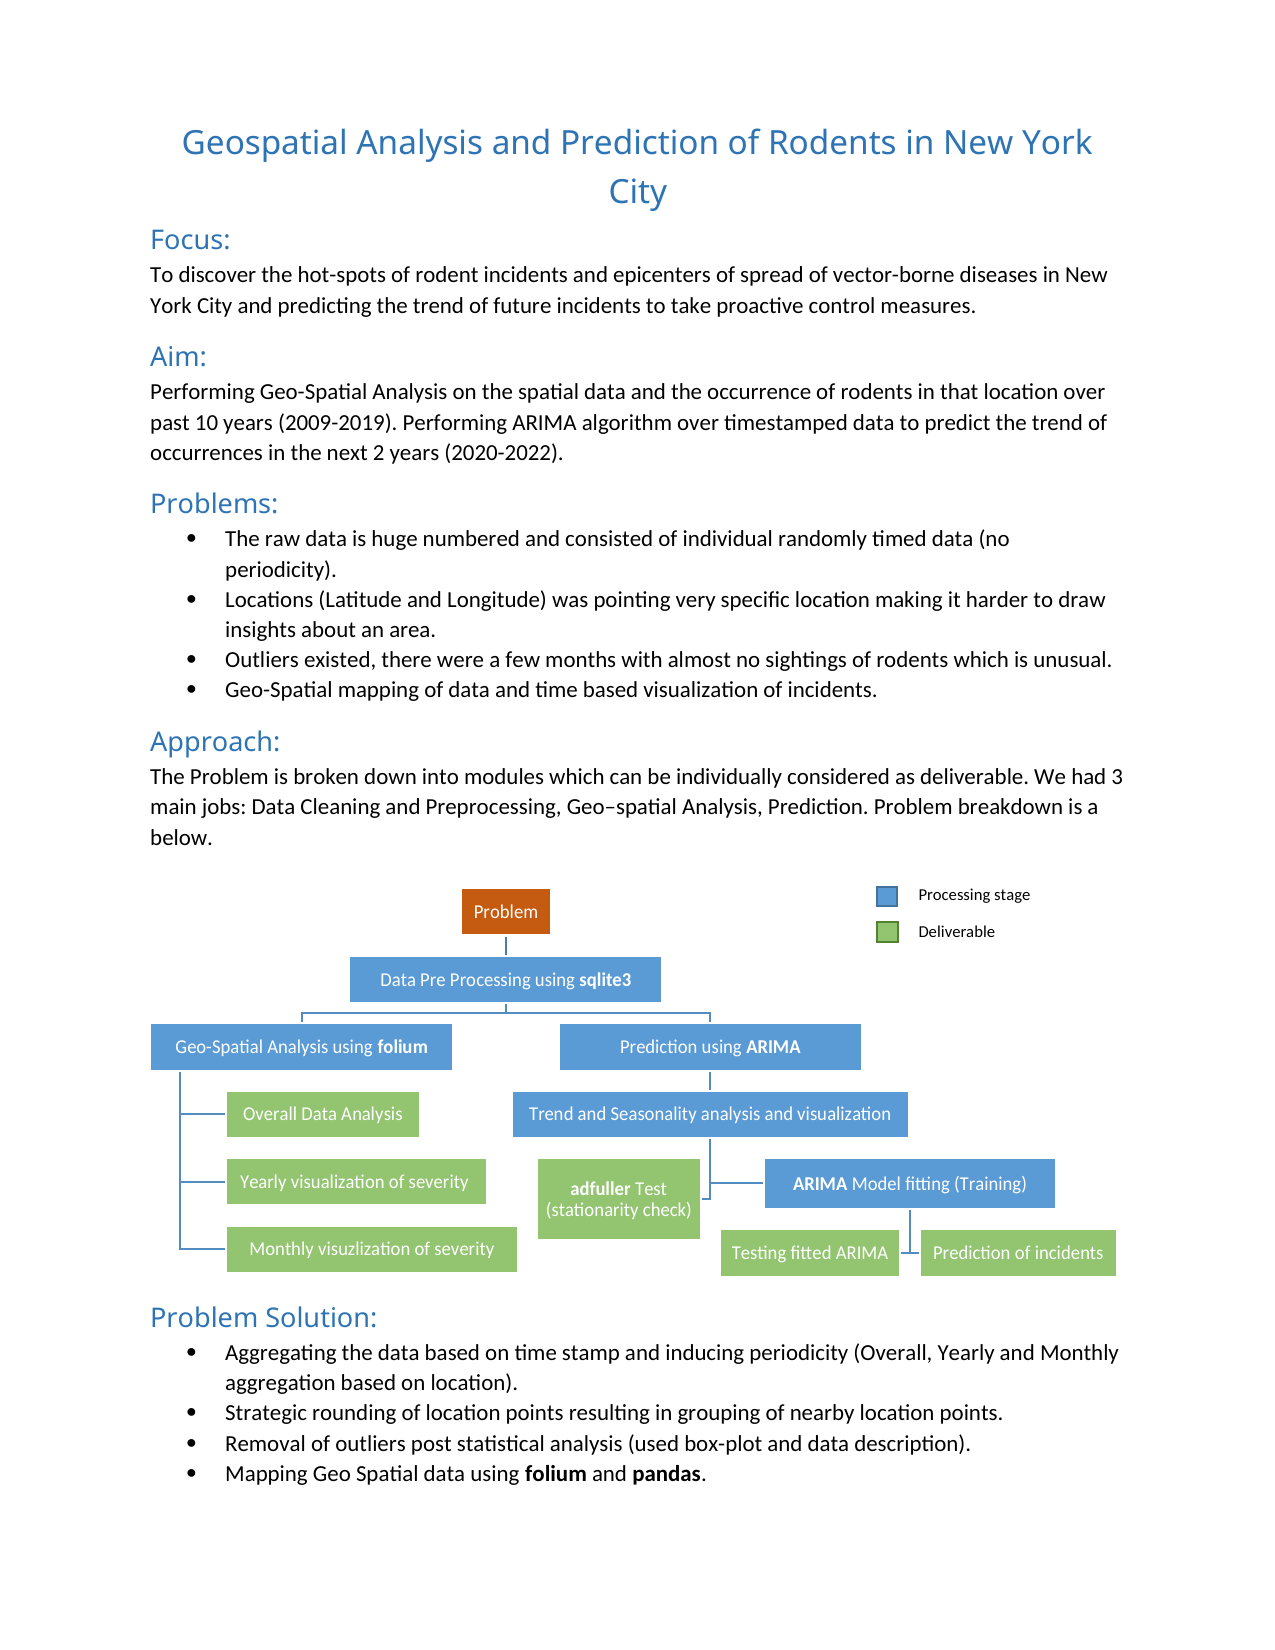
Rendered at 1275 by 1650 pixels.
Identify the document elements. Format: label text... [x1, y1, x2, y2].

text The Problem is broken down into modules which can be individually considered as deliverable. We had 3 main jobs: Data Cleaning and Preprocessing, Geo–spatial Analysis, Prediction. Problem breakdown is a below. [150, 762, 1125, 851]
subtitle Focus: [150, 221, 1125, 258]
list Locations (Latitude and Longitude) was pointing very specific location making it harder to draw insights about an area. [187, 585, 1125, 643]
list The raw data is huge numbered and consisted of individual randomly timed data (no periodicity). [187, 524, 1125, 583]
subtitle Problem Solution: [150, 1298, 1125, 1335]
list Outliers existed, there were a few months with almost no sightings of rodents which is unusual. [187, 645, 1125, 673]
list Strategic rounding of location points resulting in grouping of nearby location points. [187, 1398, 1125, 1426]
subtitle Aim: [150, 338, 1125, 374]
subtitle Problems: [150, 485, 1125, 522]
subtitle Geospatial Analysis and Prediction of Rodents in New York City [150, 119, 1125, 213]
list Geo-Spatial mapping of data and time based visualization of incidents. [187, 676, 1125, 704]
text Performing Geo-Spatial Analysis on the spatial data and the occurrence of rodents in that location over past 10 years (2009-2019). Performing ARIMA algorithm over timestamped data to predict the trend of occurrences in the next 2 years (2020-2022). [150, 377, 1125, 466]
list Mapping Geo Spatial data using folium and pandas. [187, 1459, 1125, 1487]
text To discover the hot-spots of rodent incidents and epicenters of spread of vector-borne diseases in New York City and predicting the trend of future incidents to take proactive control measures. [150, 261, 1125, 319]
subtitle Approach: [150, 722, 1125, 759]
list Aggregating the data based on time stamp and inducing periodicity (Overall, Yearly and Monthly aggregation based on location). [187, 1338, 1125, 1396]
list Removal of outliers post statistical analysis (used box-plot and data description). [187, 1429, 1125, 1457]
